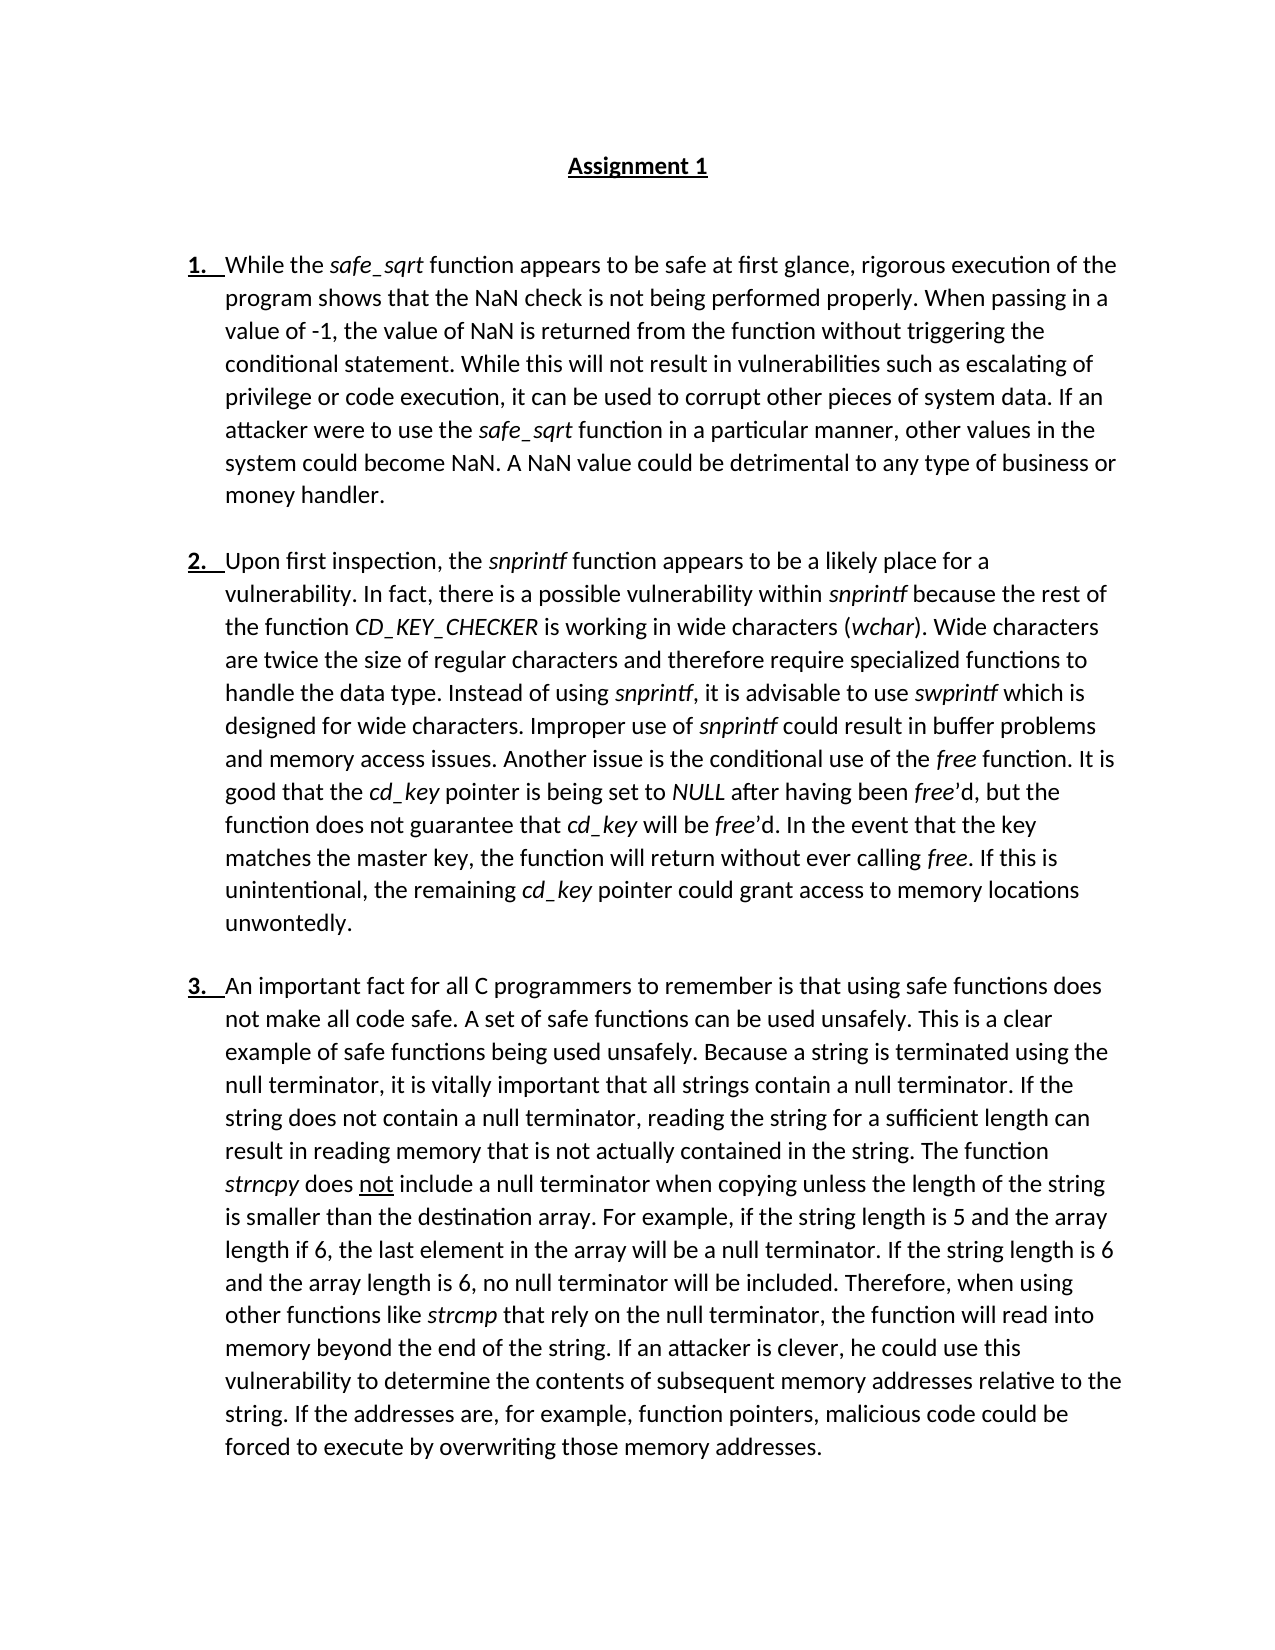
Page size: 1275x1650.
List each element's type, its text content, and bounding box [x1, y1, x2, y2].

list While the safe_sqrt function appears to be safe at first glance, rigorous execution of the program shows that the NaN check is not being performed properly. When passing in a value of -1, the value of NaN is returned from the function without triggering the conditional statement. While this will not result in vulnerabilities such as escalating of privilege or code execution, it can be used to corrupt other pieces of system data. If an attacker were to use the safe_sqrt function in a particular manner, other values in the system could become NaN. A NaN value could be detrimental to any type of business or money handler. [187, 249, 1125, 510]
list Upon first inspection, the snprintf function appears to be a likely place for a vulnerability. In fact, there is a possible vulnerability within snprintf because the rest of the function CD_KEY_CHECKER is working in wide characters (wchar). Wide characters are twice the size of regular characters and therefore require specialized functions to handle the data type. Instead of using snprintf, it is advisable to use swprintf which is designed for wide characters. Improper use of snprintf could result in buffer problems and memory access issues. Another issue is the conditional use of the free function. It is good that the cd_key pointer is being set to NULL after having been free’d, but the function does not guarantee that cd_key will be free’d. In the event that the key matches the master key, the function will return without ever calling free. If this is unintentional, the remaining cd_key pointer could grant access to memory locations unwontedly. [187, 545, 1125, 968]
text Assignment 1 [150, 150, 1125, 181]
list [187, 970, 1125, 1462]
